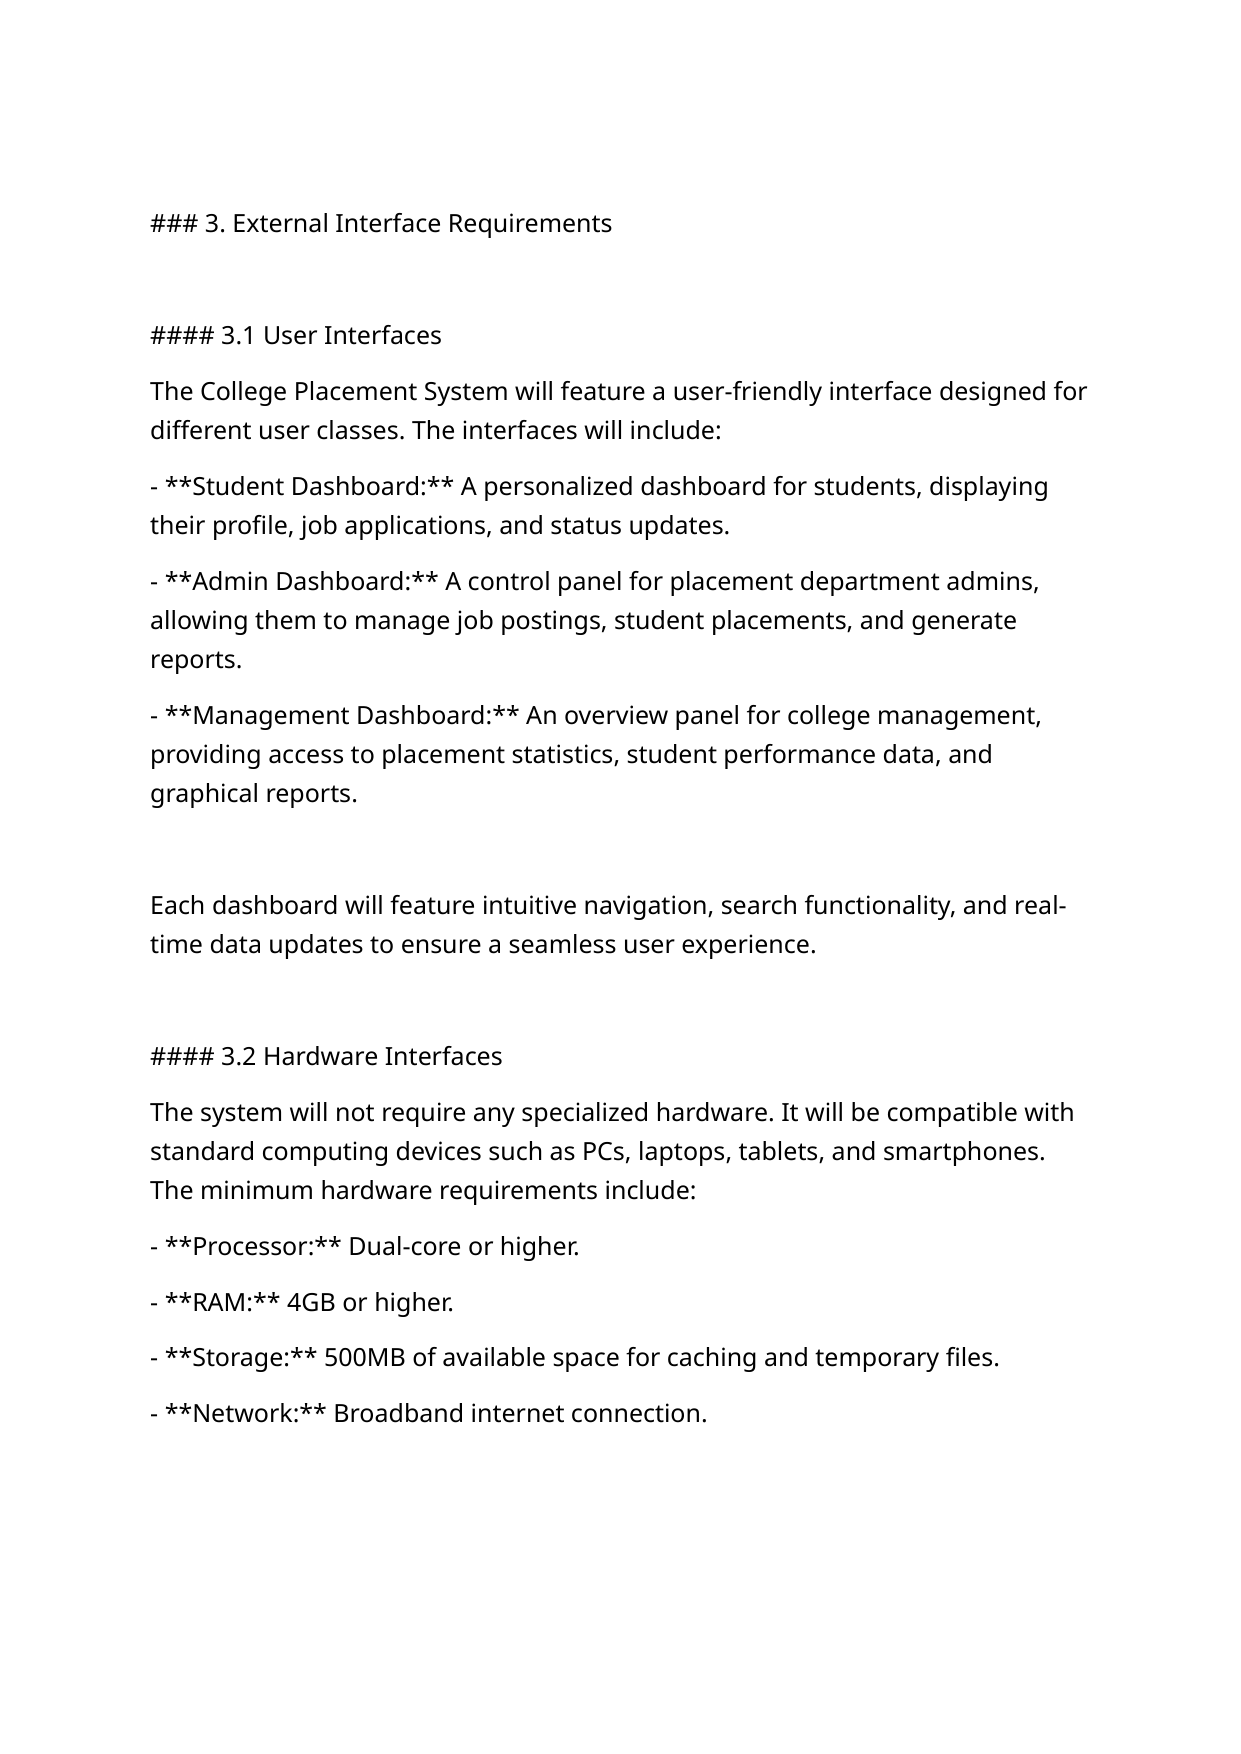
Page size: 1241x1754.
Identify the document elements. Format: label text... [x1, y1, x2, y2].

text - **Management Dashboard:** An overview panel for college management, providing access to placement statistics, student performance data, and graphical reports. [150, 697, 1090, 810]
text - **Processor:** Dual-core or higher. [150, 1228, 1090, 1262]
text - **Storage:** 500MB of available space for caching and temporary files. [150, 1340, 1090, 1374]
text The system will not require any specialized hardware. It will be compatible with standard computing devices such as PCs, laptops, tablets, and smartphones. The minimum hardware requirements include: [150, 1094, 1090, 1207]
text The College Placement System will feature a user-friendly interface designed for different user classes. The interfaces will include: [150, 373, 1090, 447]
text - **Student Dashboard:** A personalized dashboard for students, displaying their profile, job applications, and status updates. [150, 468, 1090, 542]
text Each dashboard will feature intuitive navigation, search functionality, and real-time data updates to ensure a seamless user experience. [150, 887, 1090, 961]
text ### 3. External Interface Requirements [150, 206, 1090, 240]
text - **RAM:** 4GB or higher. [150, 1284, 1090, 1318]
text #### 3.2 Hardware Interfaces [150, 1038, 1090, 1072]
text - **Admin Dashboard:** A control panel for placement department admins, allowing them to manage job postings, student placements, and generate reports. [150, 563, 1090, 676]
text #### 3.1 User Interfaces [150, 317, 1090, 352]
text - **Network:** Broadband internet connection. [150, 1396, 1090, 1430]
